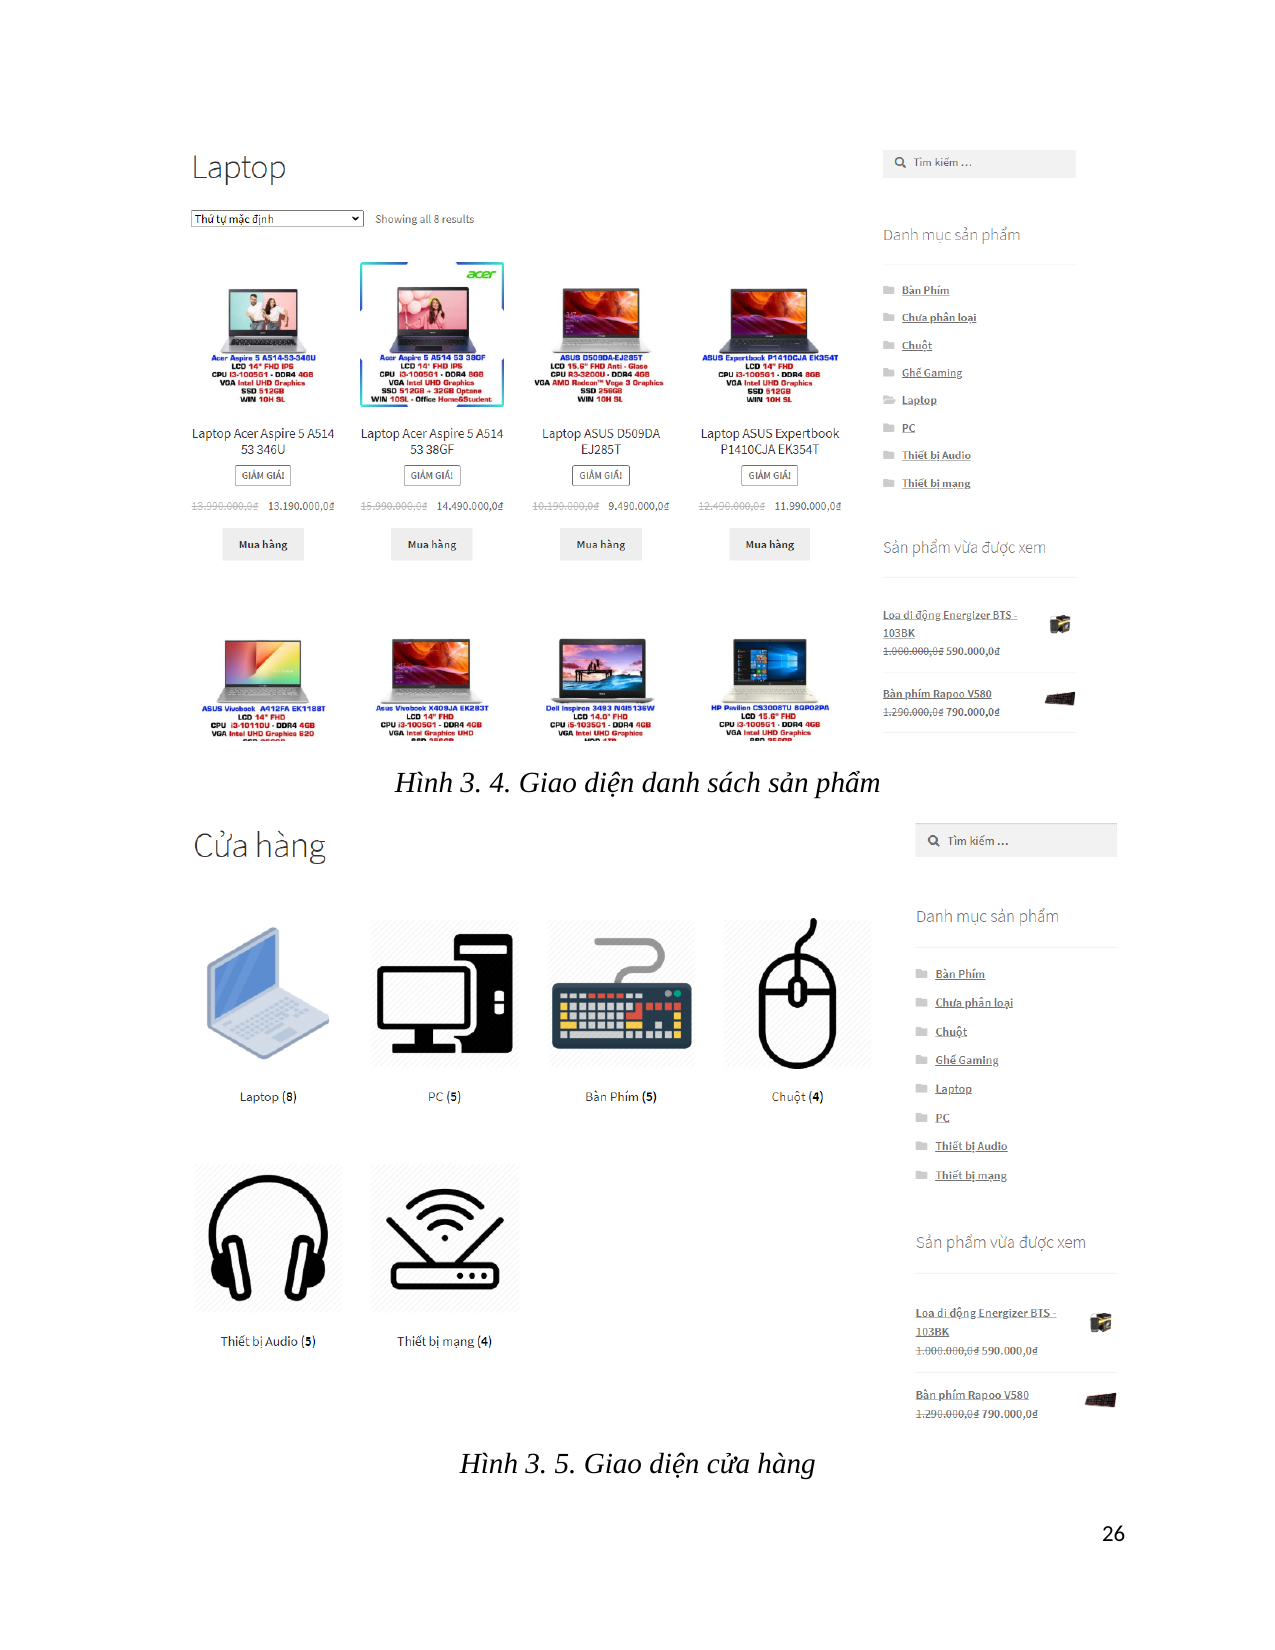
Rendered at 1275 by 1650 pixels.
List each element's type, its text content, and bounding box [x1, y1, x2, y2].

picture [164, 150, 1140, 741]
picture [164, 819, 1140, 1422]
text Hình 3. 5. Giao diện cửa hàng [150, 1447, 1125, 1480]
text Hình 3. 4. Giao diện danh sách sản phẩm [150, 765, 1125, 799]
